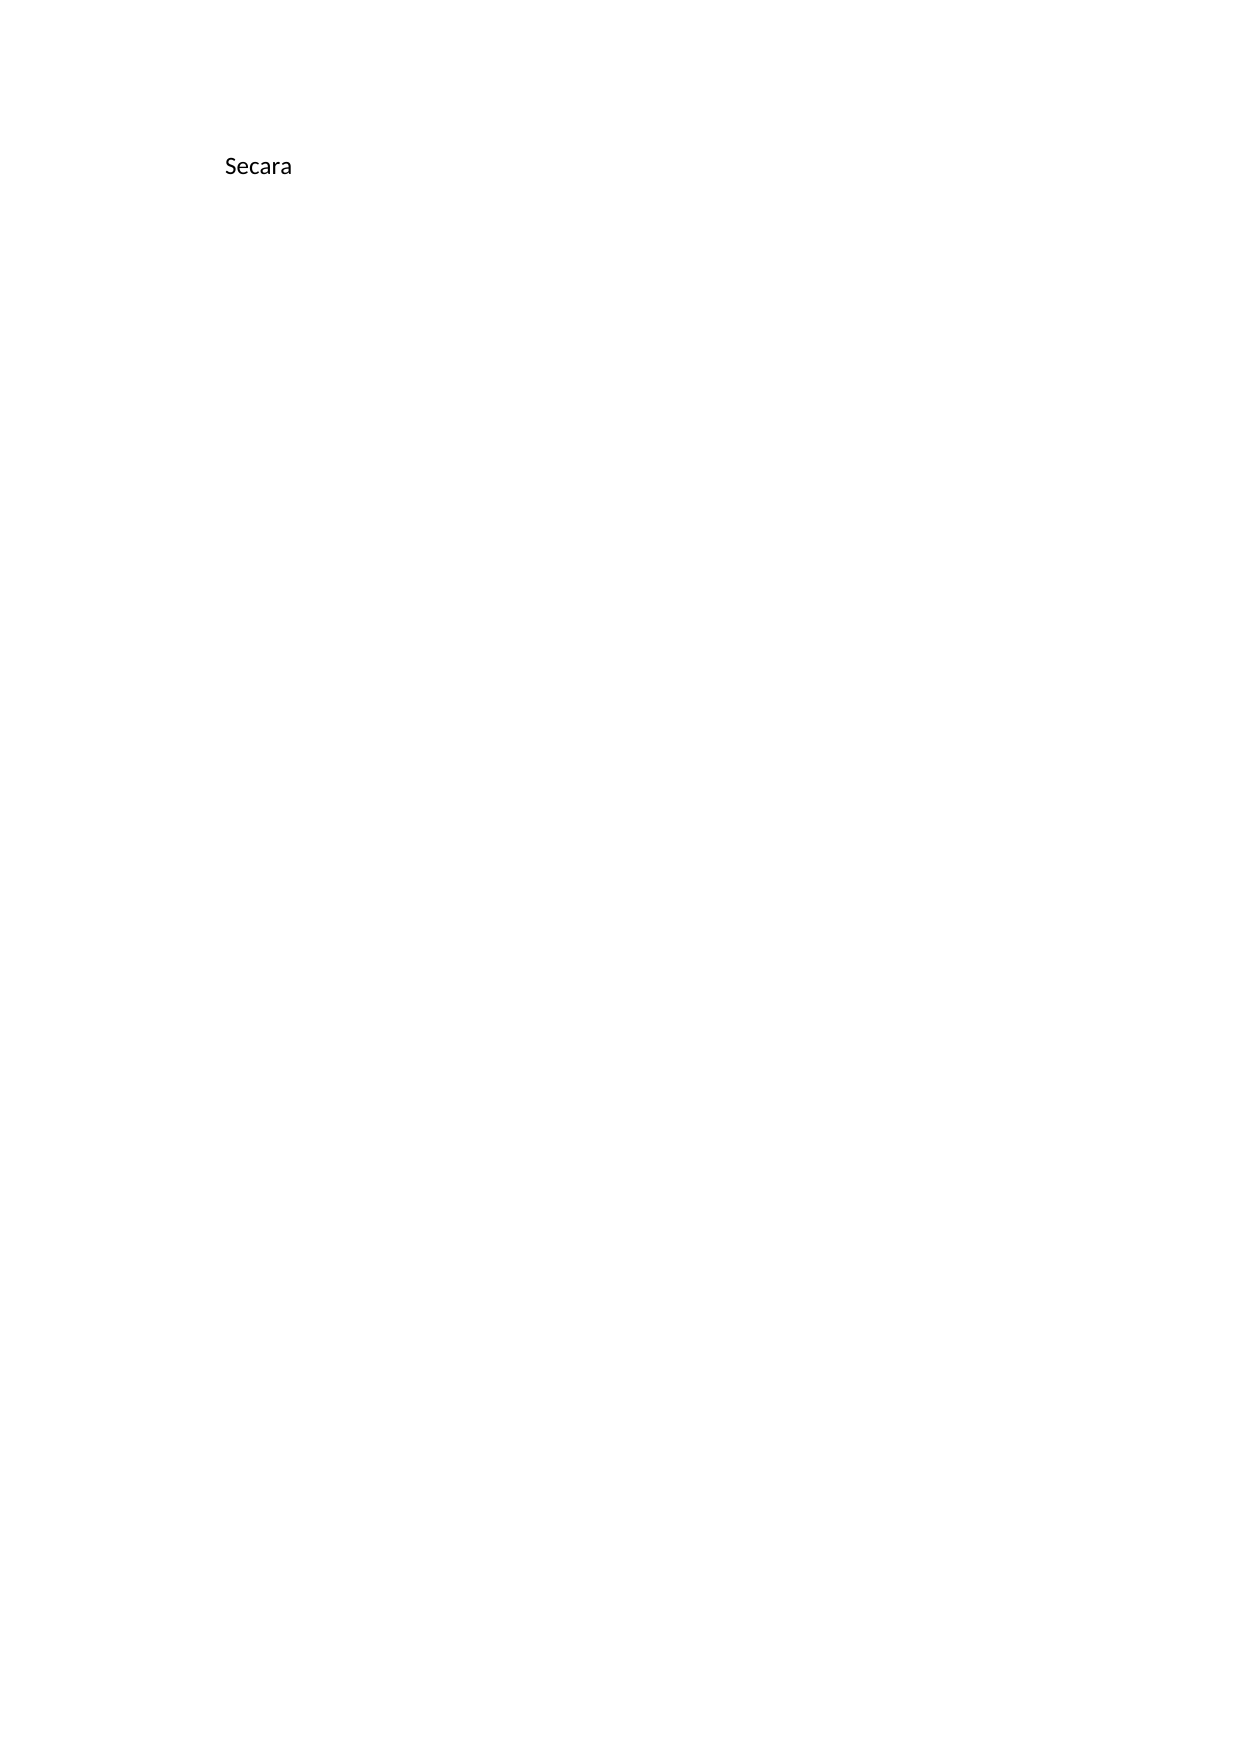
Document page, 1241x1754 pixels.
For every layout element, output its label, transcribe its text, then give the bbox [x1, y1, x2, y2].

list Secara [225, 150, 1090, 181]
